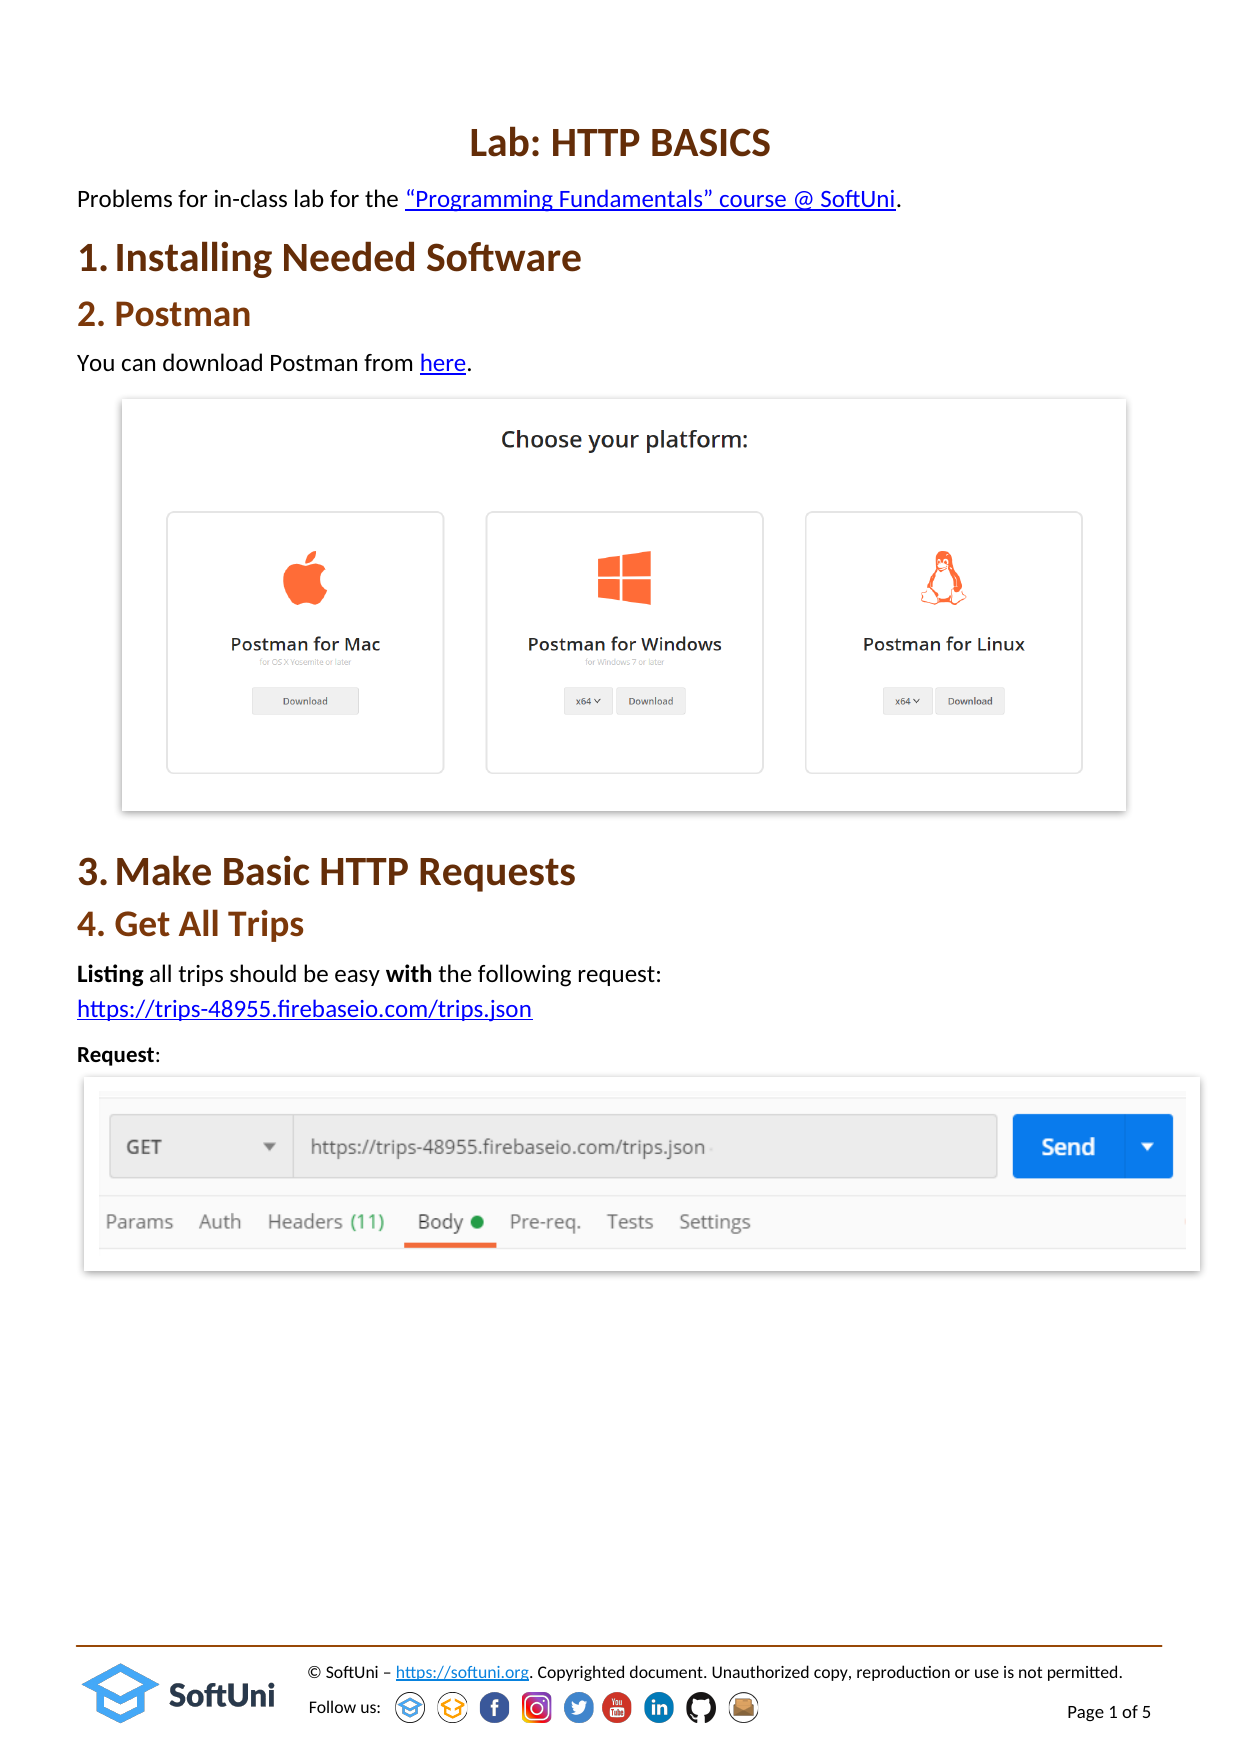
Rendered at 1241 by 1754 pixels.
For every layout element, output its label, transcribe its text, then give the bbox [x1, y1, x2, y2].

picture [644, 1714, 653, 1723]
subtitle Postman [77, 289, 1163, 335]
text Problems for in-class lab for the “Programming Fundamentals” course @ SoftUni. [77, 183, 1163, 213]
picture [728, 1692, 759, 1723]
subtitle Installing Needed Software [77, 231, 1163, 281]
picture [665, 1714, 674, 1723]
picture [602, 1692, 632, 1723]
subtitle Lab: HTTP BASICS [77, 116, 1163, 167]
picture [522, 1692, 552, 1723]
picture [686, 1692, 716, 1723]
picture [99, 1091, 1186, 1256]
text You can download Postman from here. [77, 347, 1163, 378]
list Get All Trips [77, 900, 1163, 946]
picture [136, 414, 1111, 796]
picture [479, 1692, 510, 1723]
text Listing all trips should be easy with the following request: https://trips-48955.firebaseio.com/trips.json [77, 958, 1163, 1023]
picture [564, 1692, 594, 1723]
picture [665, 1692, 674, 1701]
picture [395, 1692, 425, 1723]
list Make Basic HTTP Requests [77, 845, 1163, 896]
picture [644, 1692, 653, 1701]
picture [75, 1658, 281, 1729]
picture [437, 1692, 468, 1723]
picture [658, 1705, 667, 1714]
